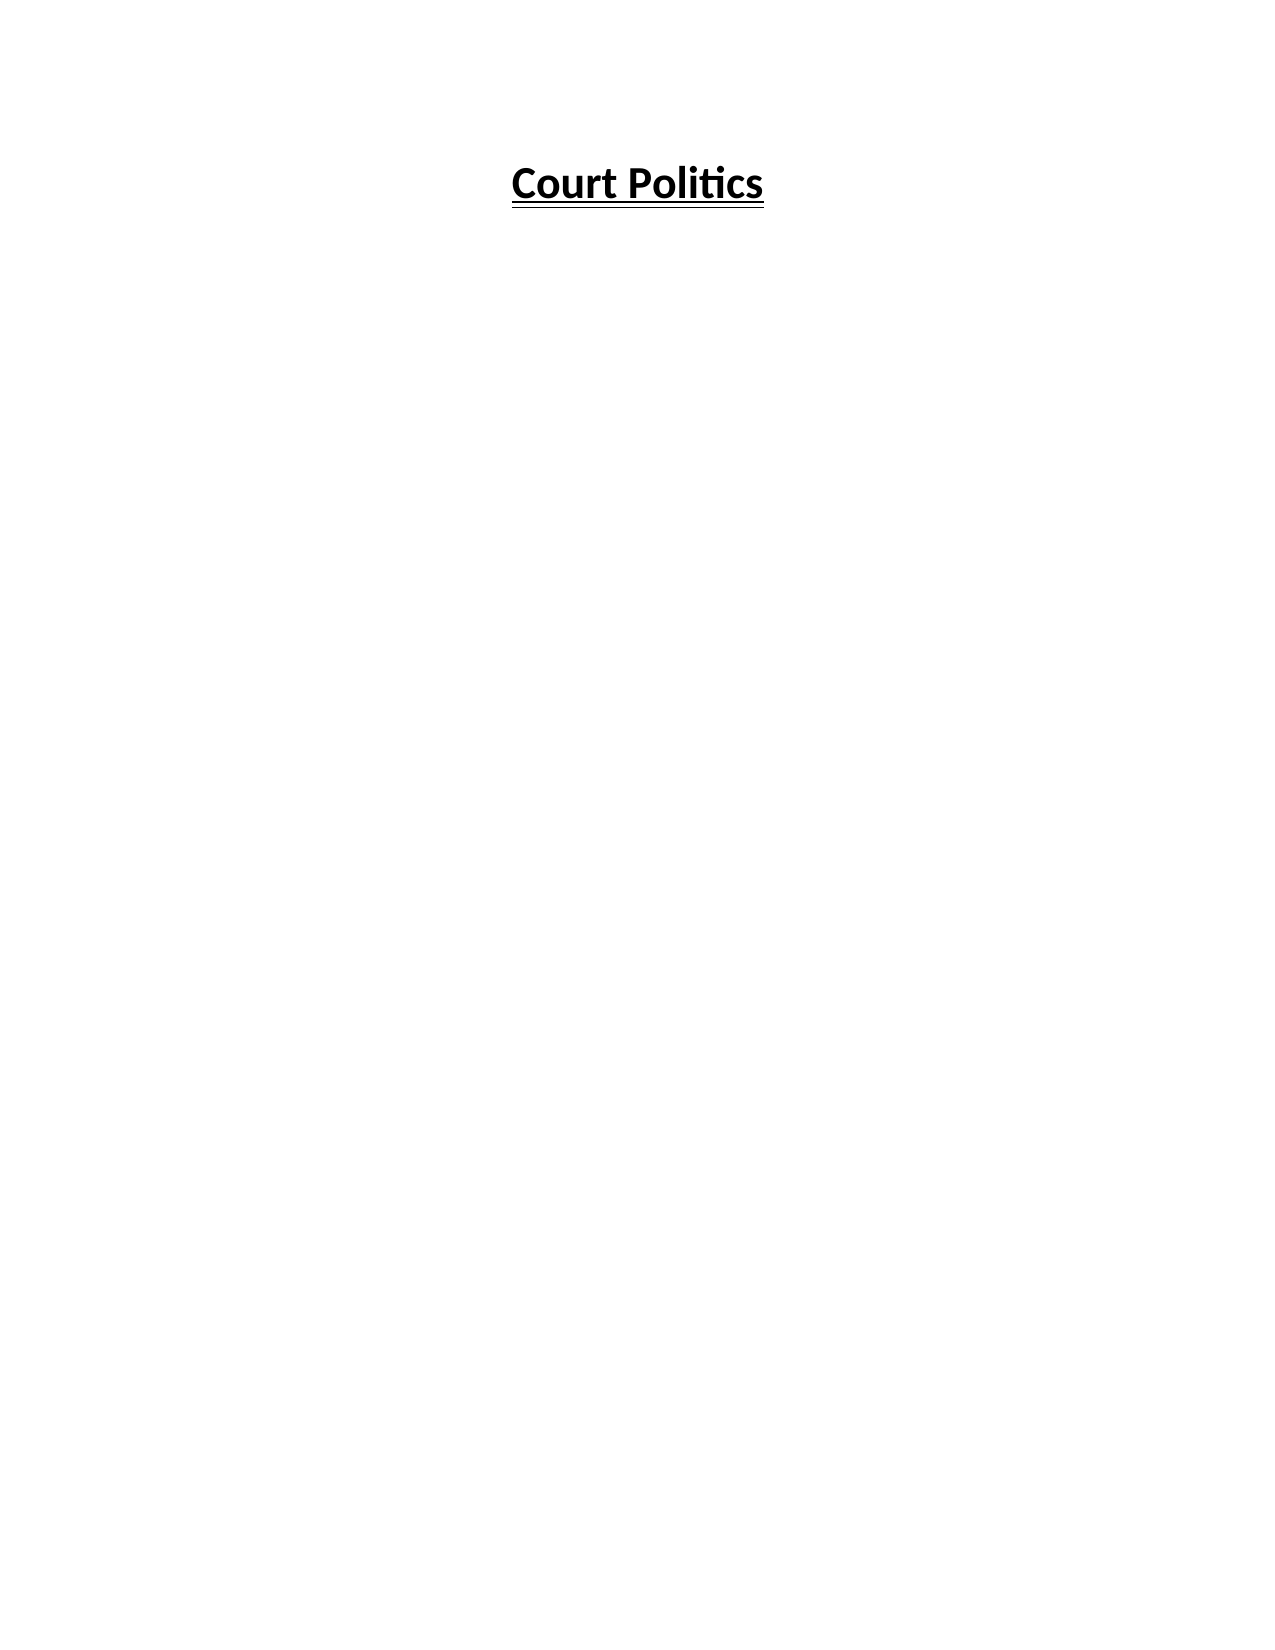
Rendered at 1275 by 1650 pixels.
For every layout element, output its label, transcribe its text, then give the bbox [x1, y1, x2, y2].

subtitle Court Politics [150, 154, 1125, 210]
